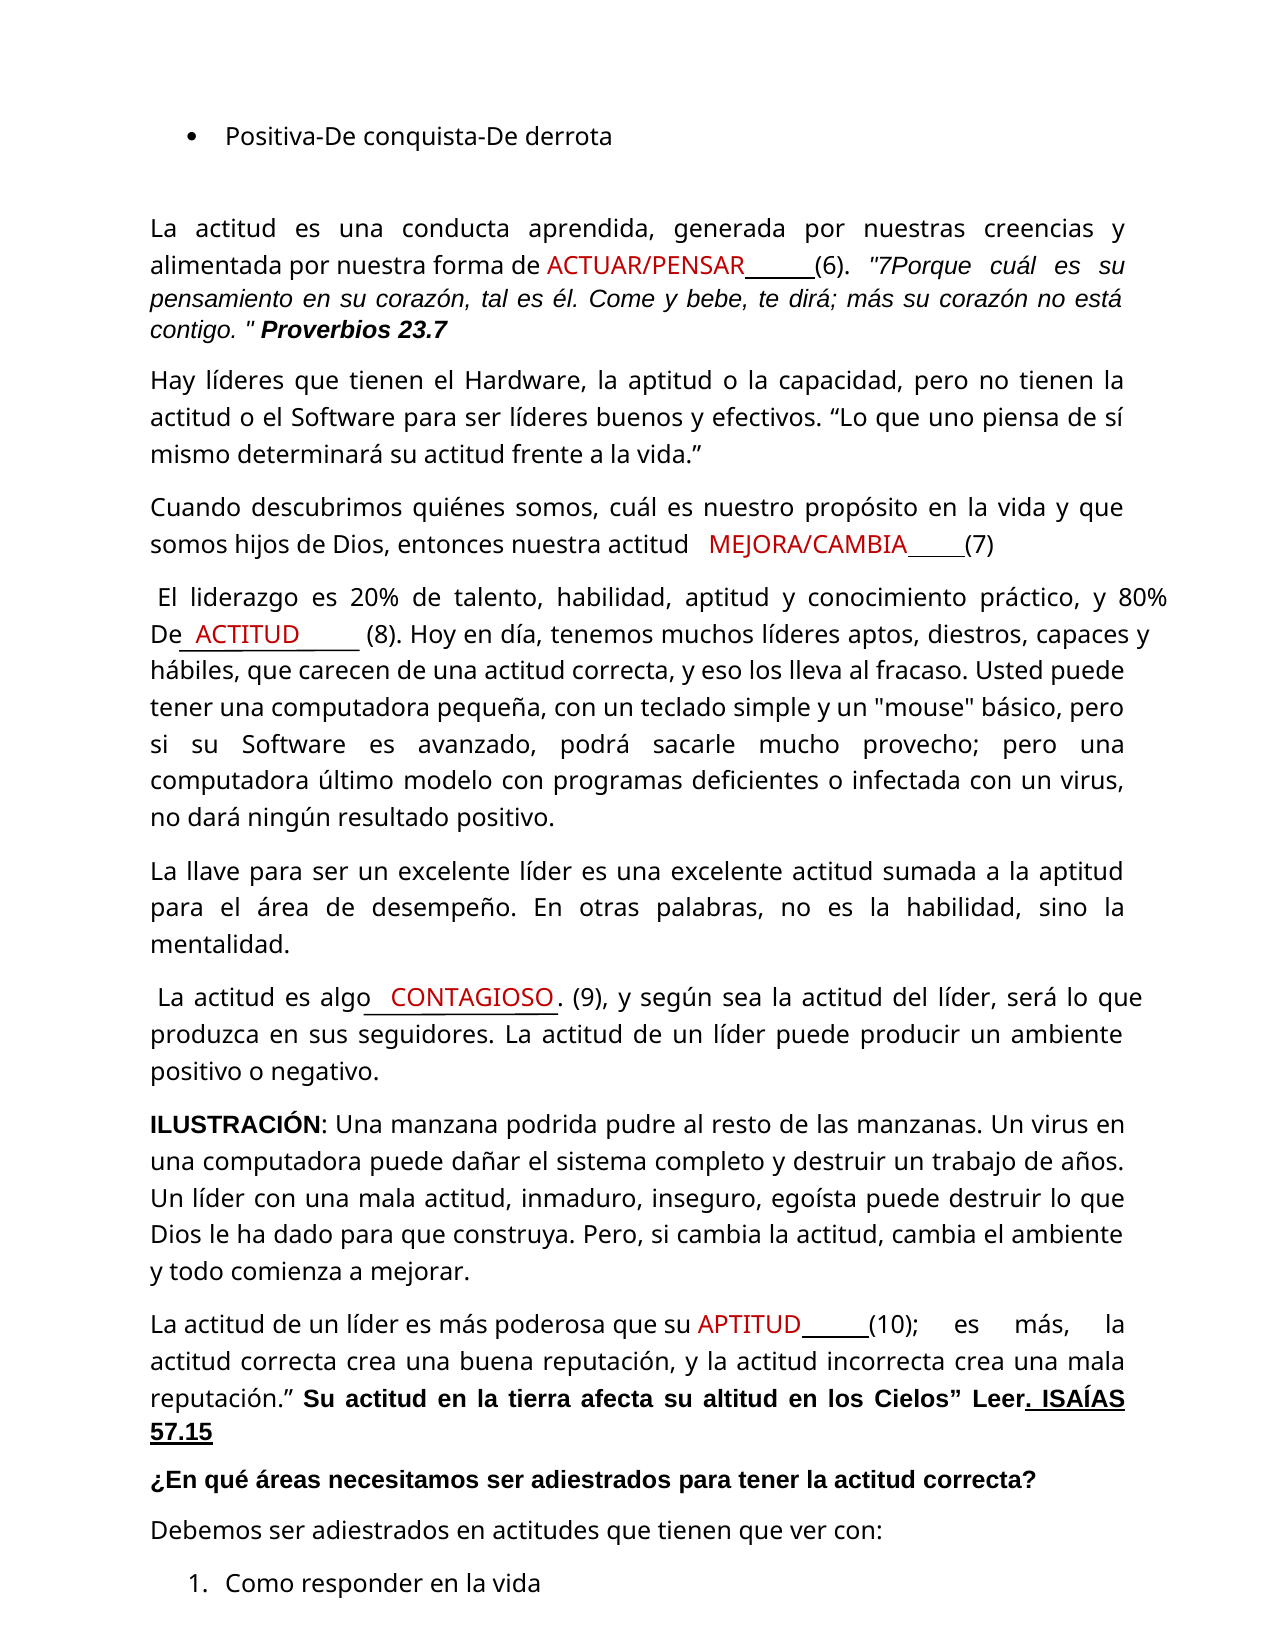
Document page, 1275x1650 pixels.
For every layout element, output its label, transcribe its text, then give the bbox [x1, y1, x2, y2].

list Positiva-De conquista-De derrota [187, 118, 1242, 152]
list Como responder en la vida [187, 1565, 1242, 1599]
text La actitud es una conducta aprendida, generada por nuestras creencias y alimentada por nuestra forma de ACTUAR/PENSAR (6). "7Porque cuál es su pensamiento en su corazón, tal es él. Come y bebe, te dirá; más su corazón no está contigo. " Proverbios 23.7 [150, 211, 1125, 344]
text produzca en sus seguidores. La actitud de un líder puede producir un ambiente positivo o negativo. [150, 1016, 1124, 1087]
subtitle ¿En qué áreas necesitamos ser adiestrados para tener la actitud correcta? [150, 1464, 1242, 1493]
text La actitud es algo CONTAGIOSO . (9), y según sea la actitud del líder, será lo que [157, 980, 1242, 1014]
text La llave para ser un excelente líder es una excelente actitud sumada a la aptitud para el área de desempeño. En otras palabras, no es la habilidad, sino la mentalidad. [150, 853, 1125, 961]
text Hay líderes que tienen el Hardware, la aptitud o la capacidad, pero no tienen la actitud o el Software para ser líderes buenos y efectivos. “Lo que uno piensa de sí mismo determinará su actitud frente a la vida.” [150, 363, 1125, 471]
text Debemos ser adiestrados en actitudes que tienen que ver con: [150, 1512, 1242, 1546]
text hábiles, que carecen de una actitud correcta, y eso los lleva al fracaso. Usted puede tener una computadora pequeña, con un teclado simple y un "mouse" básico, pero si su Software es avanzado, podrá sacarle mucho provecho; pero una computadora último modelo con programas deficientes o infectada con un virus, no dará ningún resultado positivo. [150, 653, 1126, 834]
text La actitud de un líder es más poderosa que su APTITUD (10); es más, la actitud correcta crea una buena reputación, y la actitud incorrecta crea una mala reputación.” Su actitud en la tierra afecta su altitud en los Cielos” Leer. ISAÍAS 57.15 [150, 1307, 1125, 1446]
text Cuando descubrimos quiénes somos, cuál es nuestro propósito en la vida y que somos hijos de Dios, entonces nuestra actitud MEJORA/CAMBIA (7) [150, 490, 1125, 561]
text El liderazgo es 20% de talento, habilidad, aptitud y conocimiento práctico, y 80% [157, 580, 1242, 614]
text ILUSTRACIÓN: Una manzana podrida pudre al resto de las manzanas. Un virus en una computadora puede dañar el sistema completo y destruir un trabajo de años. Un líder con una mala actitud, inmaduro, inseguro, egoísta puede destruir lo que Dios le ha dado para que construya. Pero, si cambia la actitud, cambia el ambiente y todo comienza a mejorar. [150, 1107, 1125, 1288]
text De ACTITUD (8). Hoy en día, tenemos muchos líderes aptos, diestros, capaces y [150, 616, 1242, 651]
